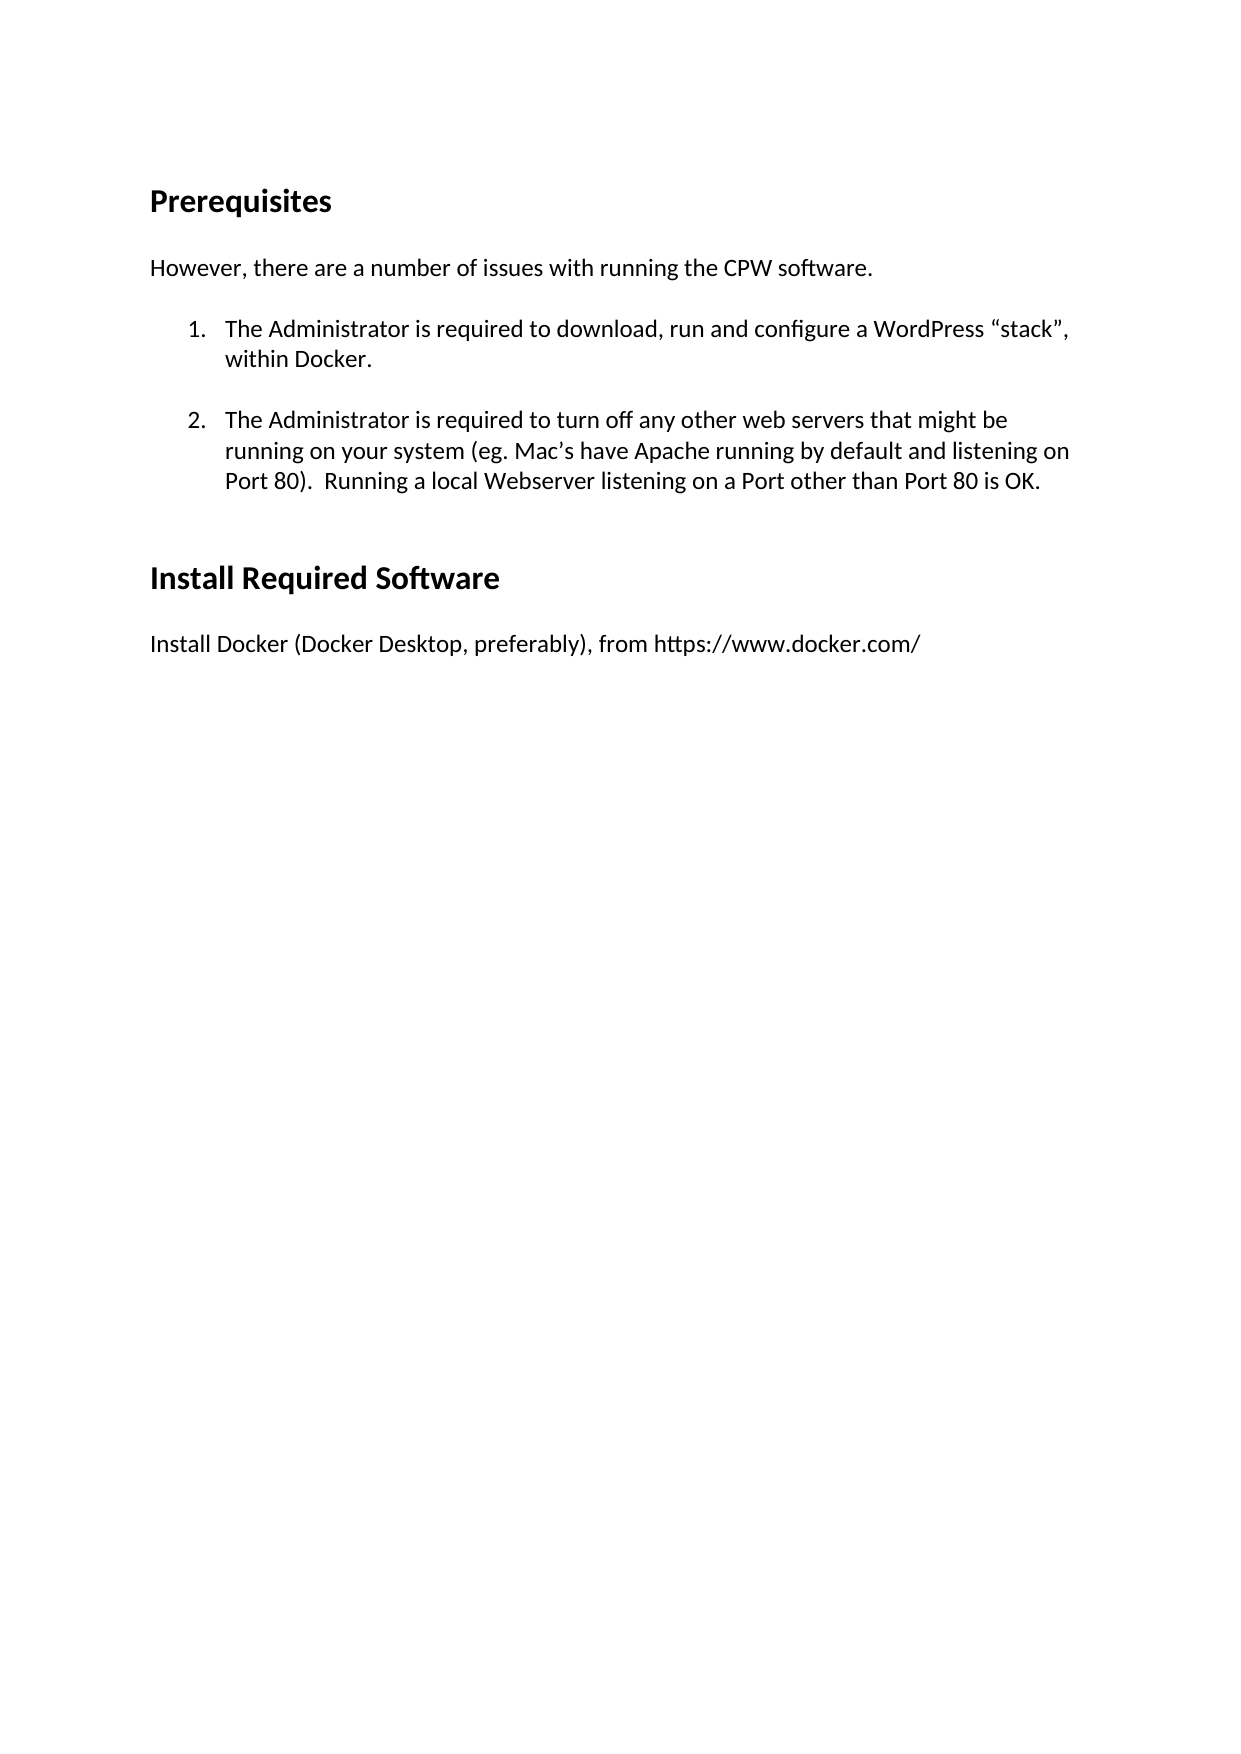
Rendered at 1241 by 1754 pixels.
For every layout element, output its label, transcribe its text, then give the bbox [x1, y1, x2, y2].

text Install Required Software [150, 557, 1090, 598]
text Prerequisites [150, 181, 1090, 221]
list The Administrator is required to turn off any other web servers that might be running on your system (eg. Mac’s have Apache running by default and listening on Port 80). Running a local Webserver listening on a Port other than Port 80 is OK. [187, 404, 1090, 496]
list The Administrator is required to download, run and configure a WordPress “stack”, within Docker. [187, 313, 1090, 374]
text However, there are a number of issues with running the CPW software. [150, 252, 1090, 282]
text Install Docker (Docker Desktop, preferably), from https://www.docker.com/ [150, 628, 1090, 659]
